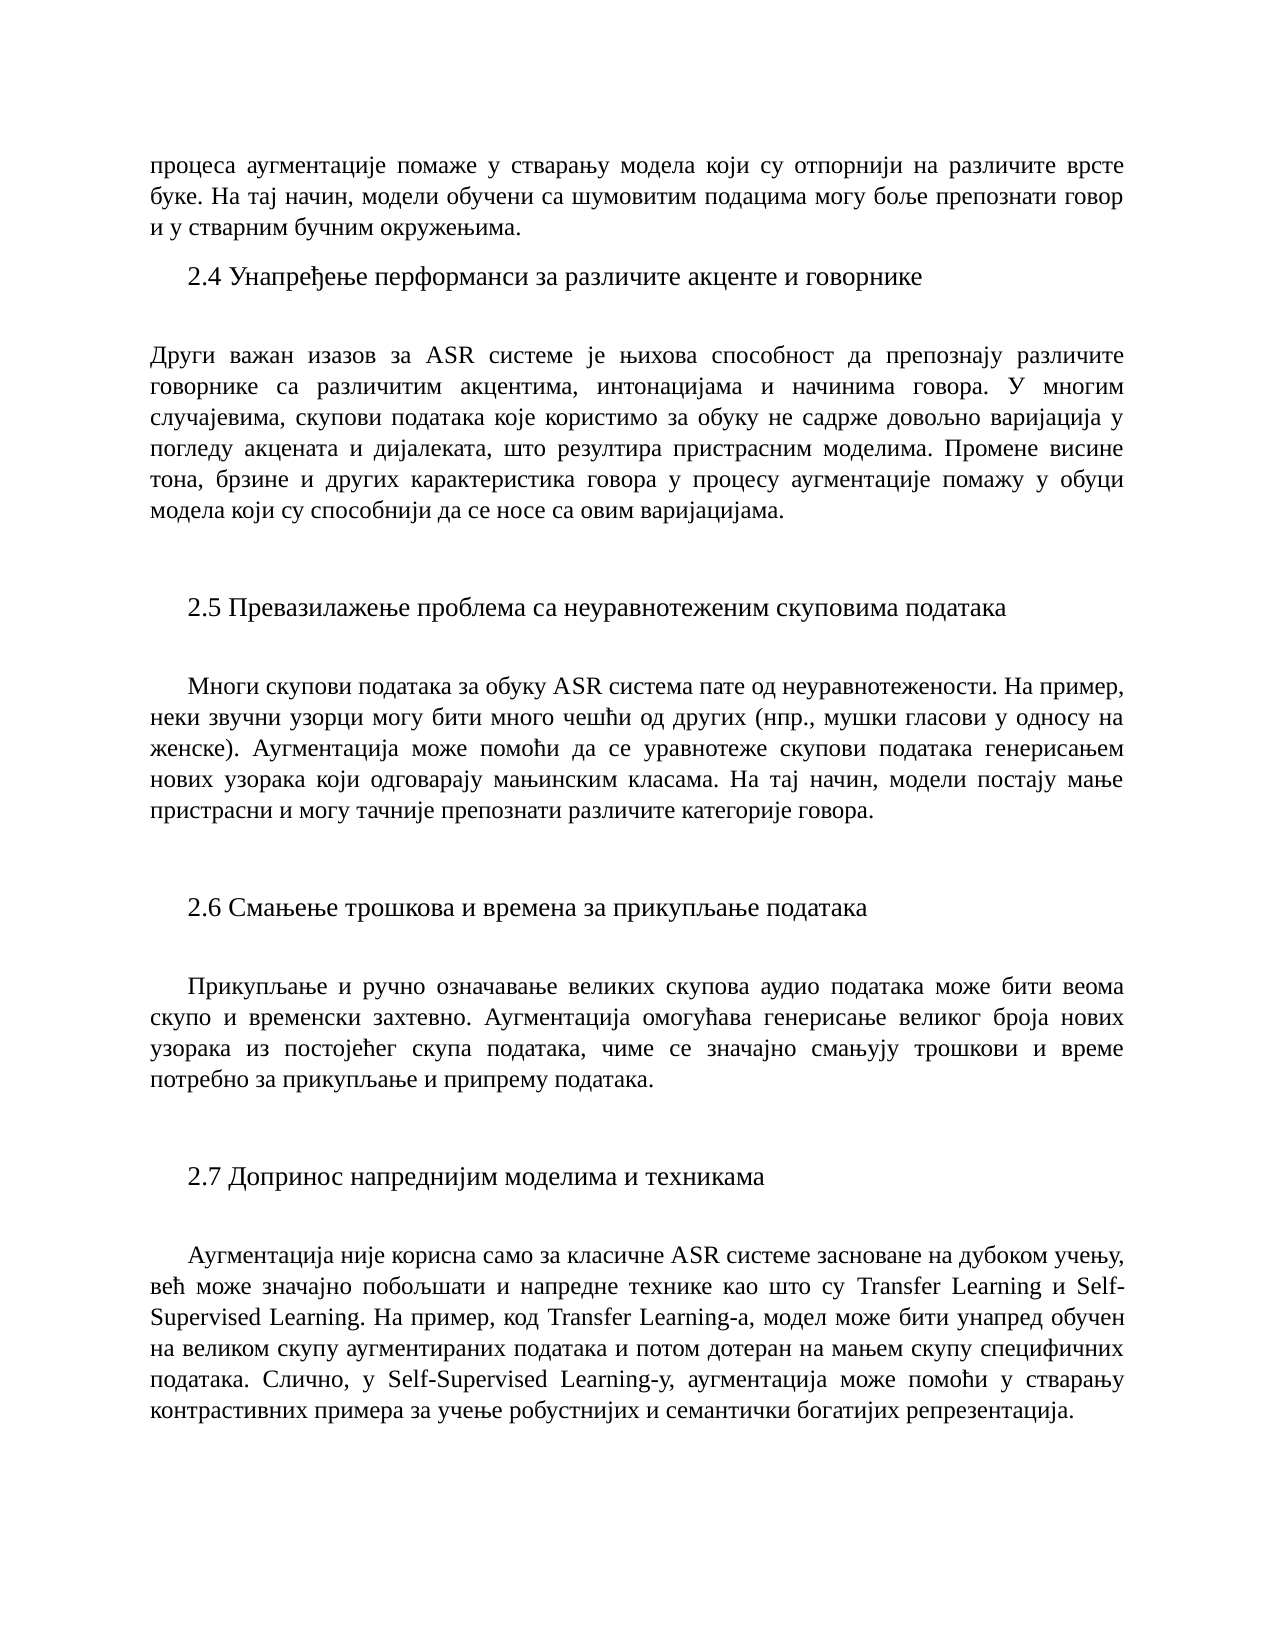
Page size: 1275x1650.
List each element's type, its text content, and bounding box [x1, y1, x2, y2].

subtitle Превазилажење проблема са неуравнотеженим скуповима података [187, 591, 1125, 622]
subtitle Смањење трошкова и времена за прикупљање података [187, 891, 1125, 922]
subtitle Допринос напреднијим моделима и техникама [187, 1160, 1125, 1191]
text Прикупљање и ручно означавање великих скупова аудио података може бити веома скупо и временски захтевно. Аугментација омогућава генерисање великог броја нових узорака из постојећег скупа података, чиме се значајно смањују трошкови и време потребно за прикупљање и припрему података. [150, 971, 1125, 1093]
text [150, 150, 1125, 241]
text Многи скупови података за обуку АSR система пате од неуравнотежености. На пример, неки звучни узорци могу бити много чешћи од других (нпр., мушки гласови у односу на женске). Аугментација може помоћи да се уравнотеже скупови података генерисањем нових узорака који одговарају мањинским класама. На тај начин, модели постају мање пристрасни и могу тачније препознати различите категорије говора. [150, 671, 1125, 824]
text Други важан изазов за АSR системе је њихова способност да препознају различите говорнике са различитим акцентима, интонацијама и начинима говора. У многим случајевима, скупови података које користимо за обуку не садрже довољно варијација у погледу акцената и дијалеката, што резултира пристрасним моделима. Промене висине тона, брзине и других карактеристика говора у процесу аугментације помажу у обуци модела који су способнији да се носе са овим варијацијама. [150, 340, 1125, 524]
subtitle Унапређење перформанси за различите акценте и говорнике [187, 260, 1125, 291]
text Аугментација није корисна само за класичне АSR системе засноване на дубоком учењу, већ може значајно побољшати и напредне технике као што су Transfer Learning и Self-Supervised Learning. На пример, код Transfer Learning-а, модел може бити унапред обучен на великом скупу аугментираних података и потом дотеран на мањем скупу специфичних података. Слично, у Self-Supervised Learning-у, аугментација може помоћи у стварању контрастивних примера за учење робустнијих и семантички богатијих репрезентација. [150, 1240, 1125, 1424]
